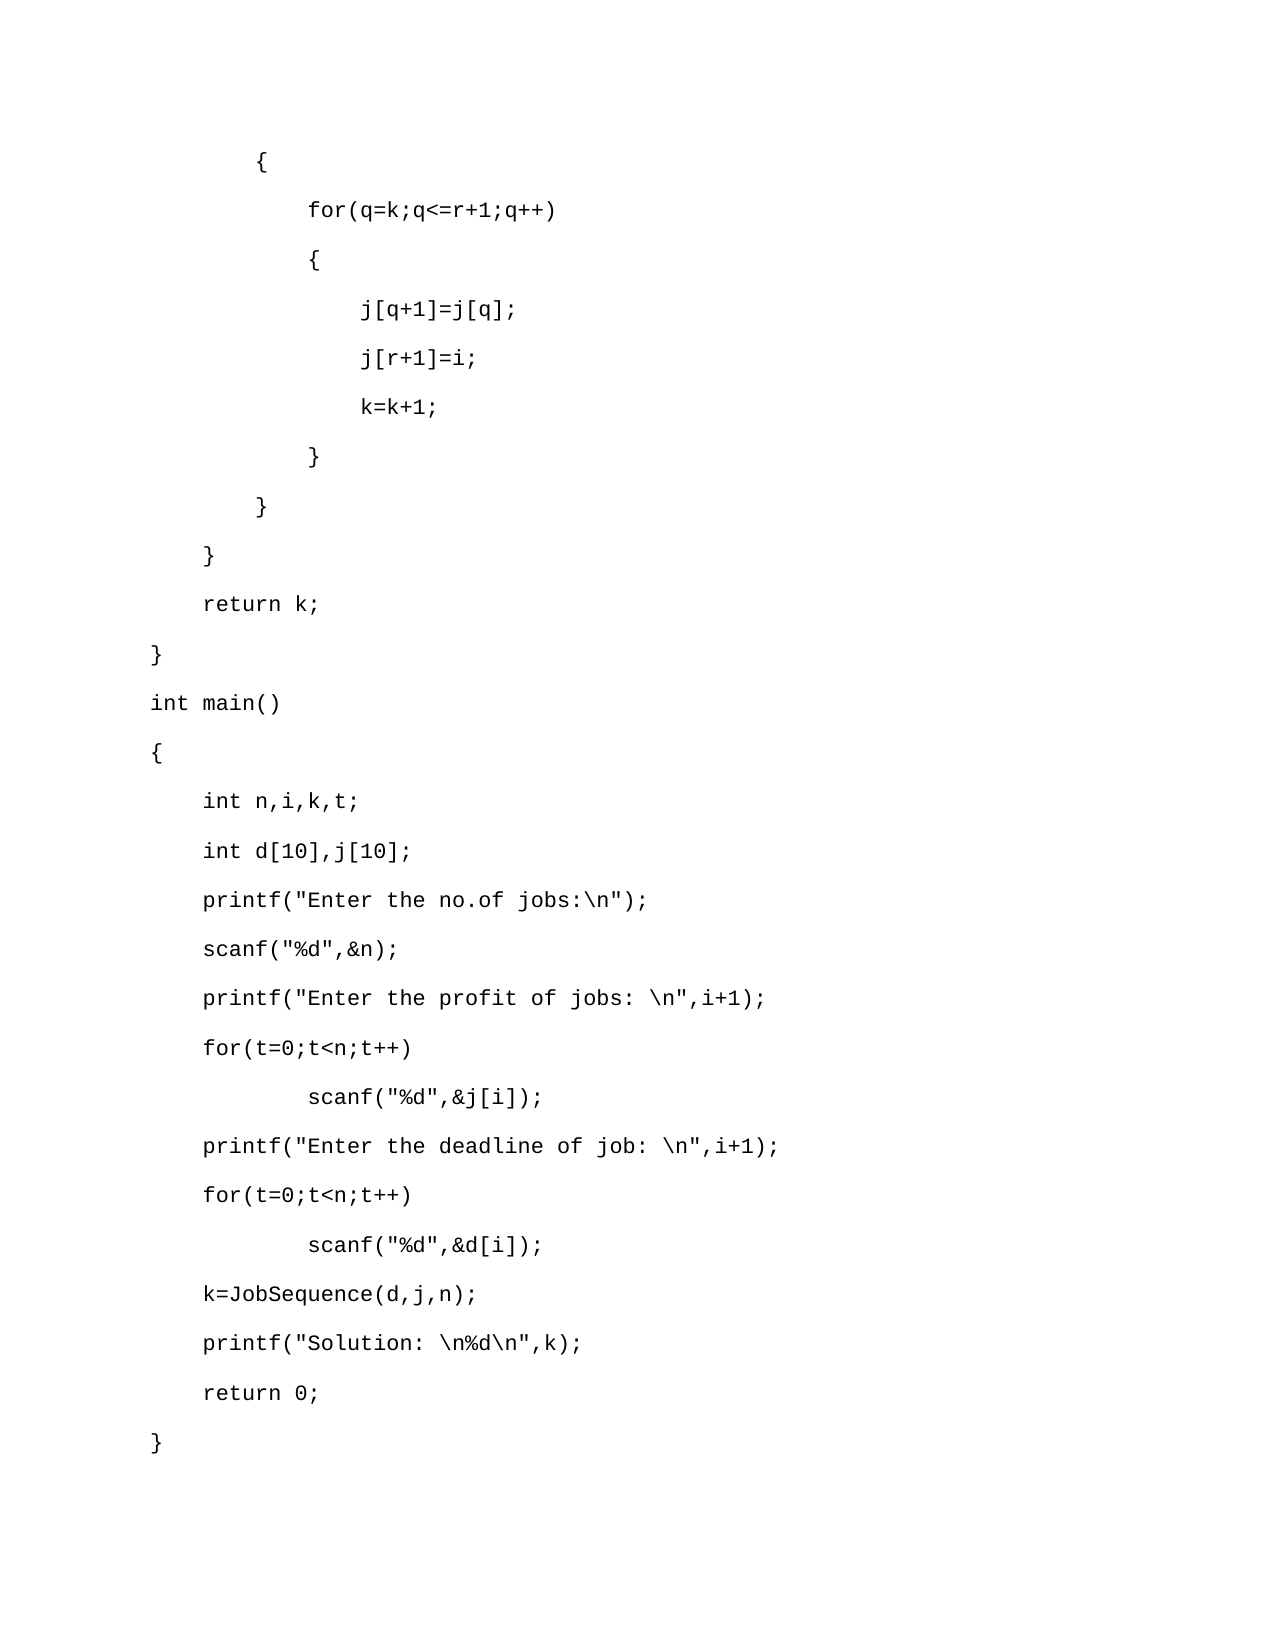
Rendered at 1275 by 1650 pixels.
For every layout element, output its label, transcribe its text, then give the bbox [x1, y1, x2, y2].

text for(q=k;q<=r+1;q++) [150, 199, 1125, 224]
text scanf("%d",&j[i]); [150, 1086, 1125, 1111]
text for(t=0;t<n;t++) [150, 1185, 1125, 1209]
text printf("Enter the no.of jobs:\n"); [150, 889, 1125, 914]
text scanf("%d",&d[i]); [150, 1234, 1125, 1259]
text return 0; [150, 1382, 1125, 1407]
text k=JobSequence(d,j,n); [150, 1283, 1125, 1308]
text printf("Enter the deadline of job: \n",i+1); [150, 1135, 1125, 1160]
text int d[10],j[10]; [150, 840, 1125, 864]
text scanf("%d",&n); [150, 938, 1125, 963]
text j[q+1]=j[q]; [150, 298, 1125, 323]
text { [150, 741, 1125, 766]
text printf("Enter the profit of jobs: \n",i+1); [150, 988, 1125, 1012]
text } [150, 544, 1125, 569]
text { [150, 248, 1125, 273]
text } [150, 1431, 1125, 1456]
text return k; [150, 593, 1125, 618]
text } [150, 446, 1125, 470]
text k=k+1; [150, 396, 1125, 421]
text } [150, 643, 1125, 667]
text printf("Solution: \n%d\n",k); [150, 1332, 1125, 1357]
text int main() [150, 692, 1125, 717]
text for(t=0;t<n;t++) [150, 1037, 1125, 1062]
text j[r+1]=i; [150, 347, 1125, 372]
text { [150, 150, 1125, 175]
text } [150, 495, 1125, 520]
text int n,i,k,t; [150, 791, 1125, 815]
